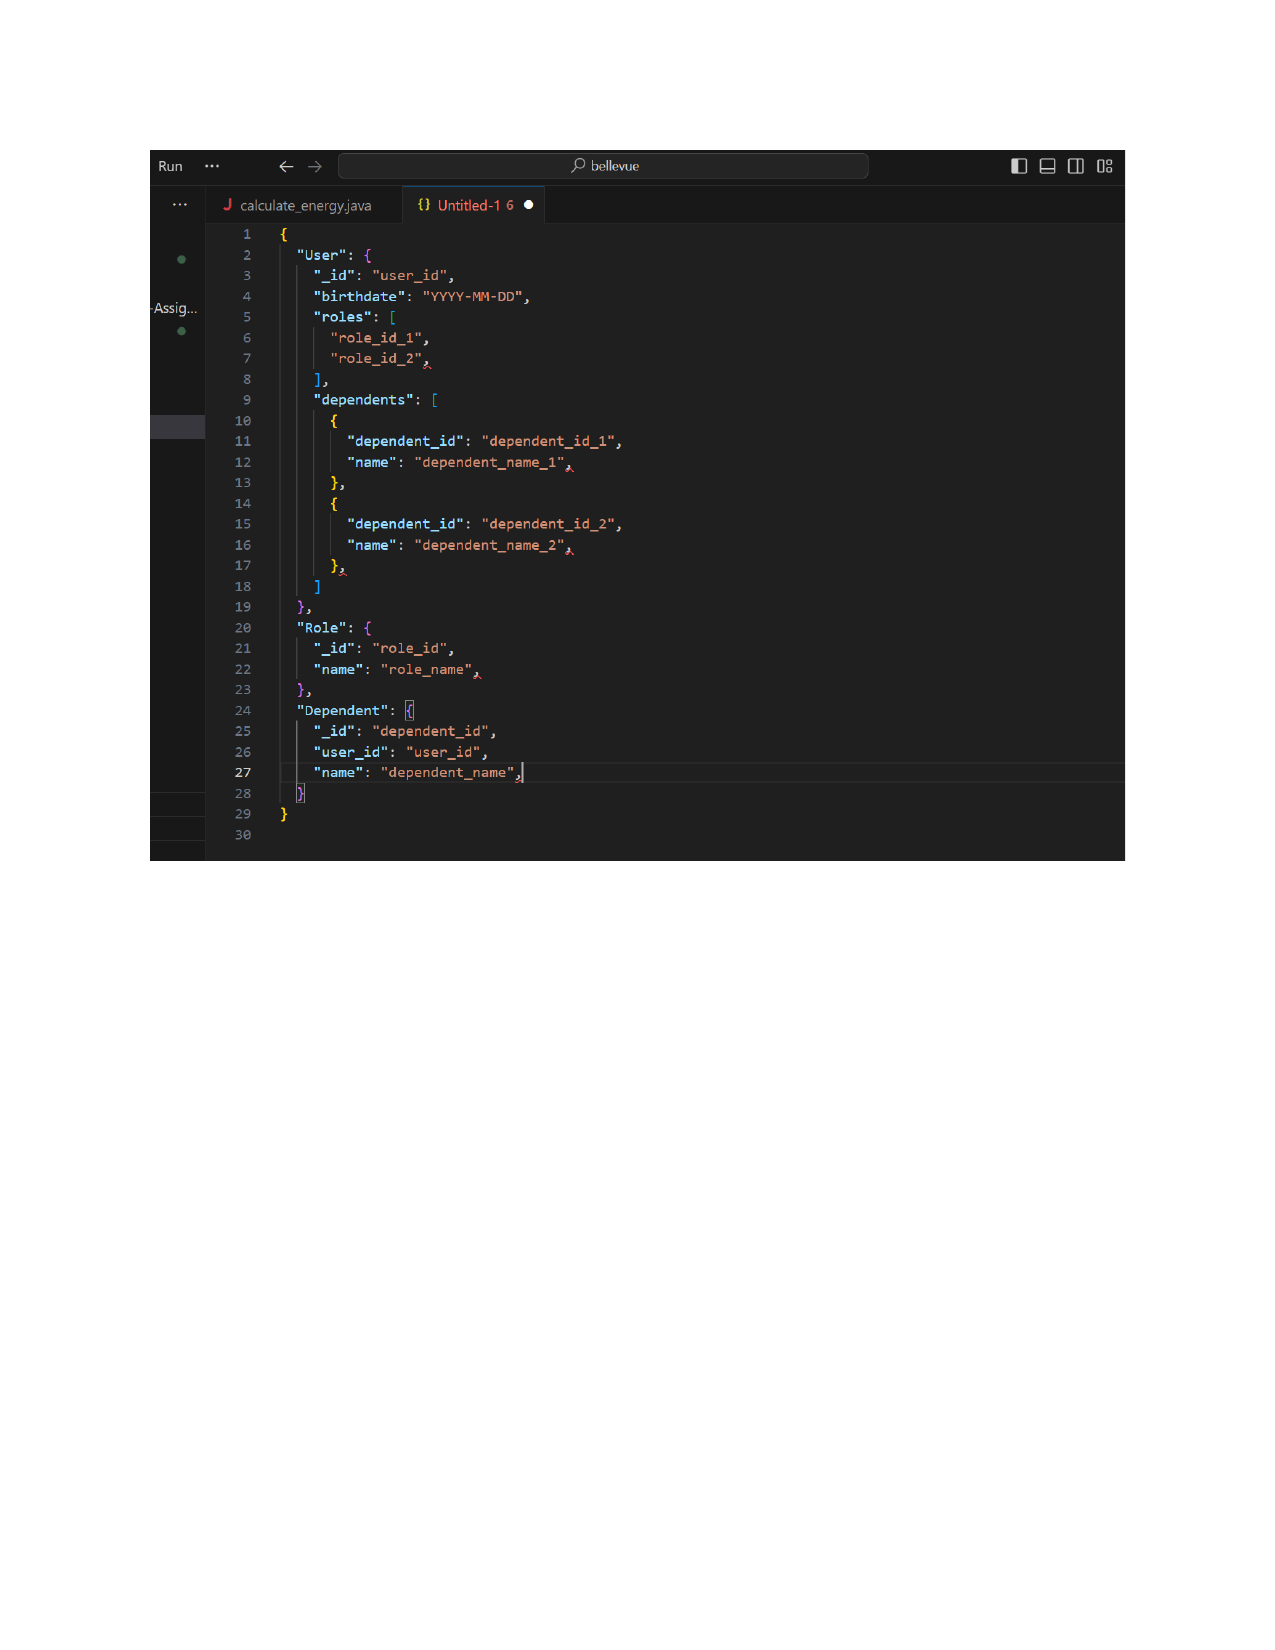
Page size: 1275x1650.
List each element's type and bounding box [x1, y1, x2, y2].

picture [150, 150, 1125, 861]
